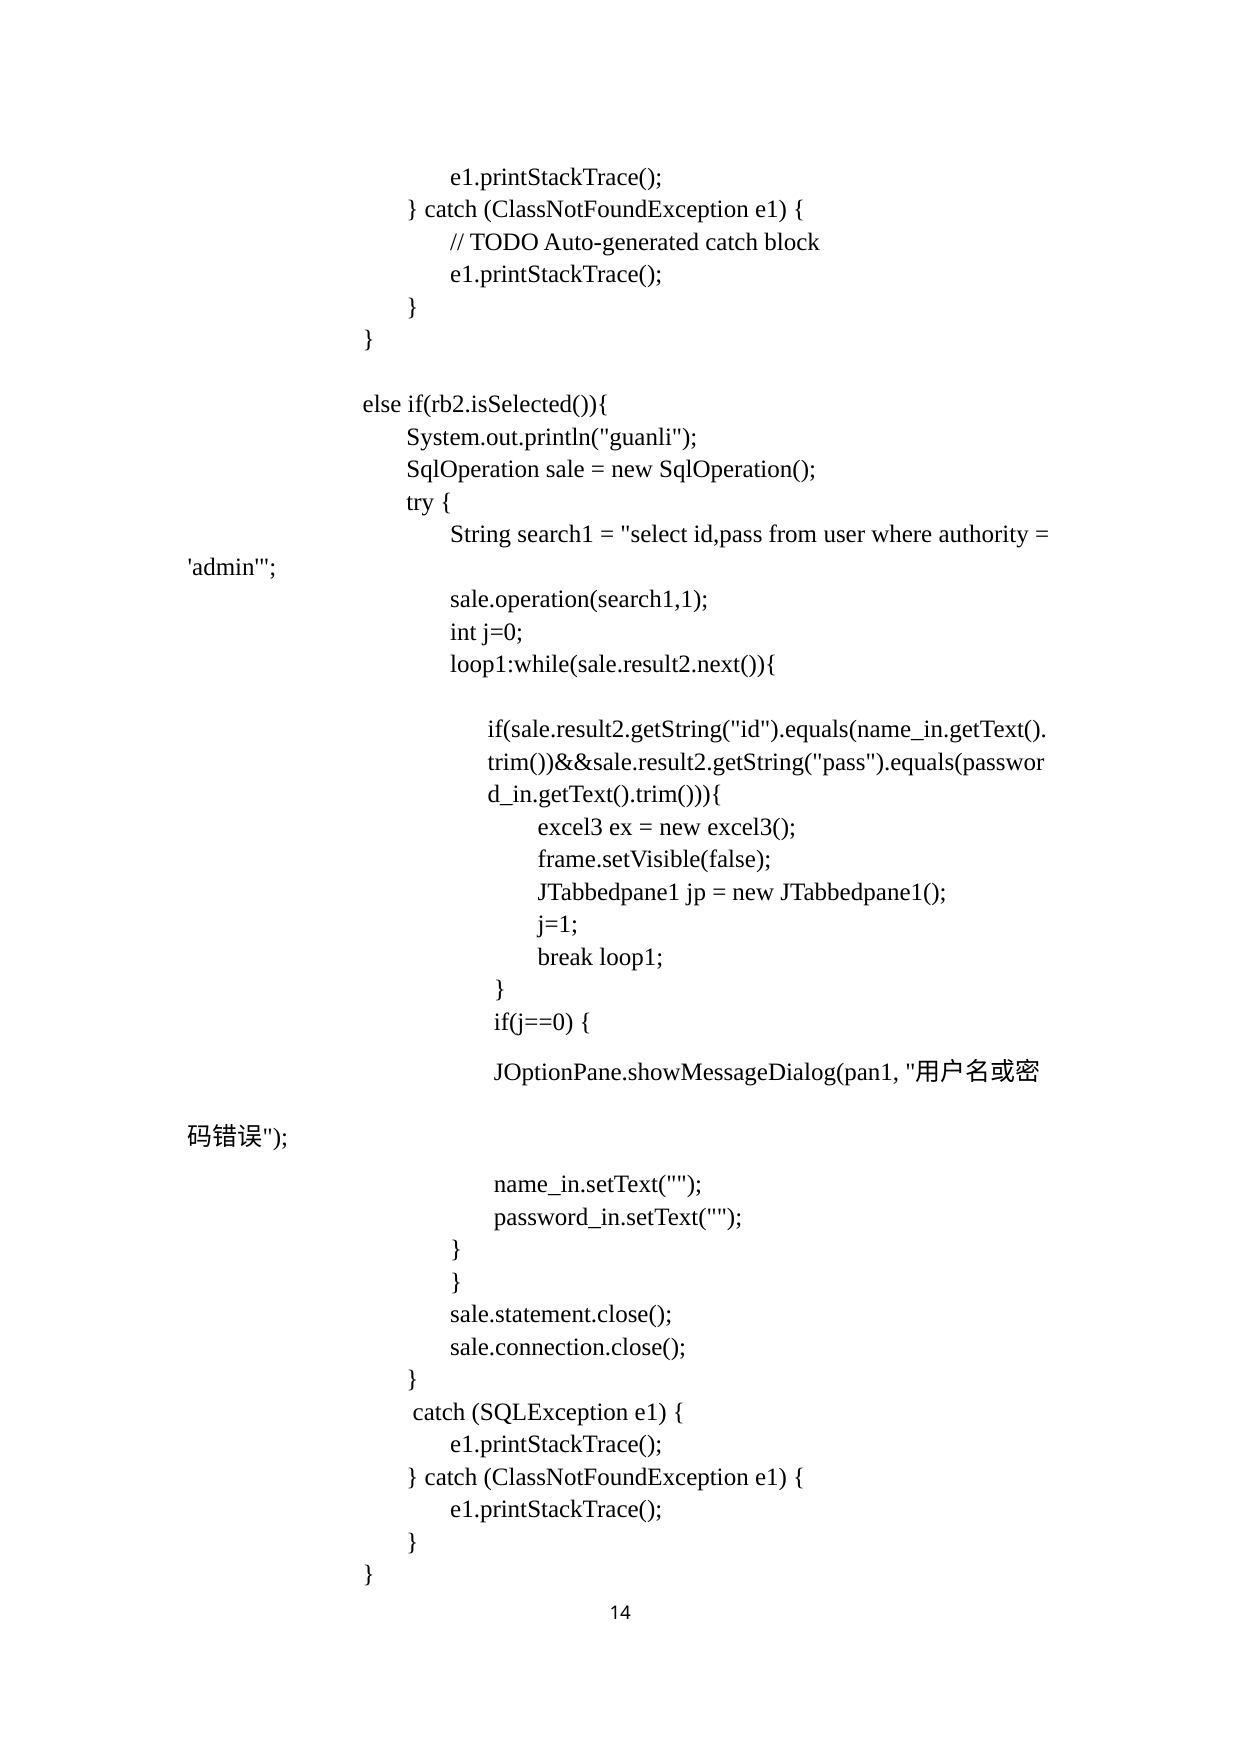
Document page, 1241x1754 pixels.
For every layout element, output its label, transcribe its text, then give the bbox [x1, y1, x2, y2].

text } [187, 322, 1053, 355]
text else if(rb2.isSelected()){ [187, 387, 1053, 420]
text e1.printStackTrace(); [187, 257, 1053, 290]
text if(j==0) { [187, 1005, 1053, 1037]
text loop1:while(sale.result2.next()){ [187, 647, 1053, 680]
text } catch (ClassNotFoundException e1) { [187, 1460, 1053, 1492]
text String search1 = "select id,pass from user where authority = 'admin'"; [187, 517, 1053, 582]
text try { [187, 485, 1053, 517]
text break loop1; [187, 940, 1053, 972]
text e1.printStackTrace(); [187, 160, 1053, 192]
text name_in.setText(""); [187, 1167, 1053, 1200]
text } [187, 1232, 1053, 1265]
text } [187, 1362, 1053, 1395]
text } catch (ClassNotFoundException e1) { [187, 192, 1053, 225]
text e1.printStackTrace(); [187, 1427, 1053, 1460]
text frame.setVisible(false); [187, 842, 1053, 875]
text sale.statement.close(); [187, 1297, 1053, 1330]
text } [187, 1525, 1053, 1557]
text if(sale.result2.getString("id").equals(name_in.getText().trim())&&sale.result2.getString("pass").equals(password_in.getText().trim())){ [187, 680, 1053, 810]
text System.out.println("guanli"); [187, 420, 1053, 452]
text excel3 ex = new excel3(); [187, 810, 1053, 842]
text JTabbedpane1 jp = new JTabbedpane1(); [187, 875, 1053, 907]
text catch (SQLException e1) { [187, 1395, 1053, 1427]
text } [187, 1265, 1053, 1297]
text j=1; [187, 907, 1053, 940]
text // TODO Auto-generated catch block [187, 225, 1053, 257]
text SqlOperation sale = new SqlOperation(); [187, 452, 1053, 485]
text password_in.setText(""); [187, 1200, 1053, 1232]
text } [187, 290, 1053, 322]
text int j=0; [187, 615, 1053, 647]
text JOptionPane.showMessageDialog(pan1, "用户名或密码错误"); [187, 1037, 1053, 1167]
text } [187, 1557, 1053, 1590]
text sale.connection.close(); [187, 1330, 1053, 1362]
text e1.printStackTrace(); [187, 1492, 1053, 1525]
text sale.operation(search1,1); [187, 582, 1053, 615]
text } [187, 972, 1053, 1005]
